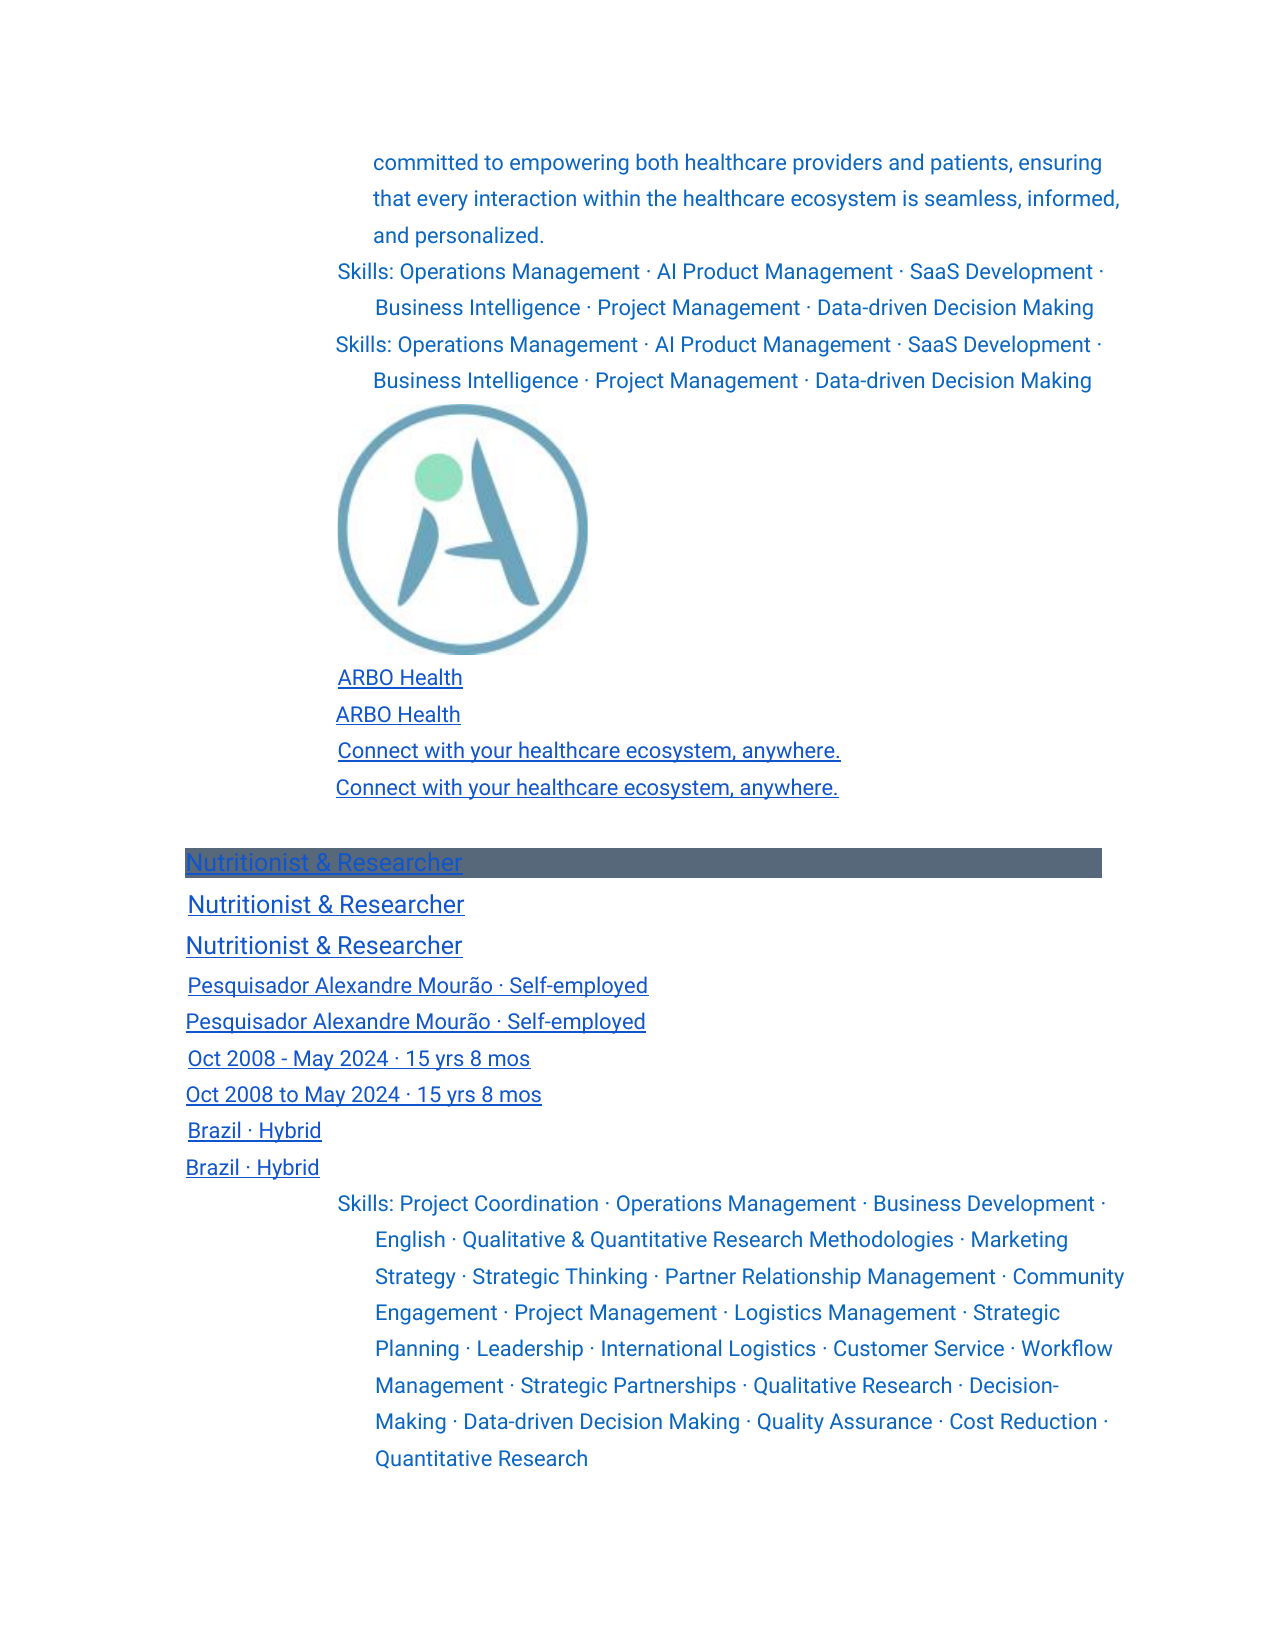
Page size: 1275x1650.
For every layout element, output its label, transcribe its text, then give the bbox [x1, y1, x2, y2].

list Skills: Operations Management · AI Product Management · SaaS Development · Business Intelligence · Project Management · Data-driven Decision Making [337, 259, 1125, 321]
list Connect with your healthcare ecosystem, anywhere. [337, 738, 1125, 764]
list Brazil · Hybrid [187, 1118, 1125, 1144]
list ARBO Health [337, 666, 1125, 691]
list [335, 150, 1127, 248]
list Skills: Operations Management · AI Product Management · SaaS Development · Business Intelligence · Project Management · Data-driven Decision Making [335, 332, 1127, 394]
list Pesquisador Alexandre Mourão · Self-employed [187, 973, 1125, 999]
list Oct 2008 to May 2024 · 15 yrs 8 mos [185, 1082, 1127, 1108]
picture [337, 404, 588, 655]
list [337, 1191, 1125, 1471]
list Nutritionist & Researcher [185, 931, 1127, 961]
list ARBO Health [335, 702, 1127, 727]
list Pesquisador Alexandre Mourão · Self-employed [185, 1009, 1127, 1035]
list Oct 2008 - May 2024 · 15 yrs 8 mos [187, 1046, 1125, 1071]
list Nutritionist & Researcher [187, 890, 1125, 919]
list Brazil · Hybrid [185, 1155, 1127, 1180]
list Connect with your healthcare ecosystem, anywhere. [335, 774, 1127, 800]
list Nutritionist & Researcher [185, 848, 1102, 878]
